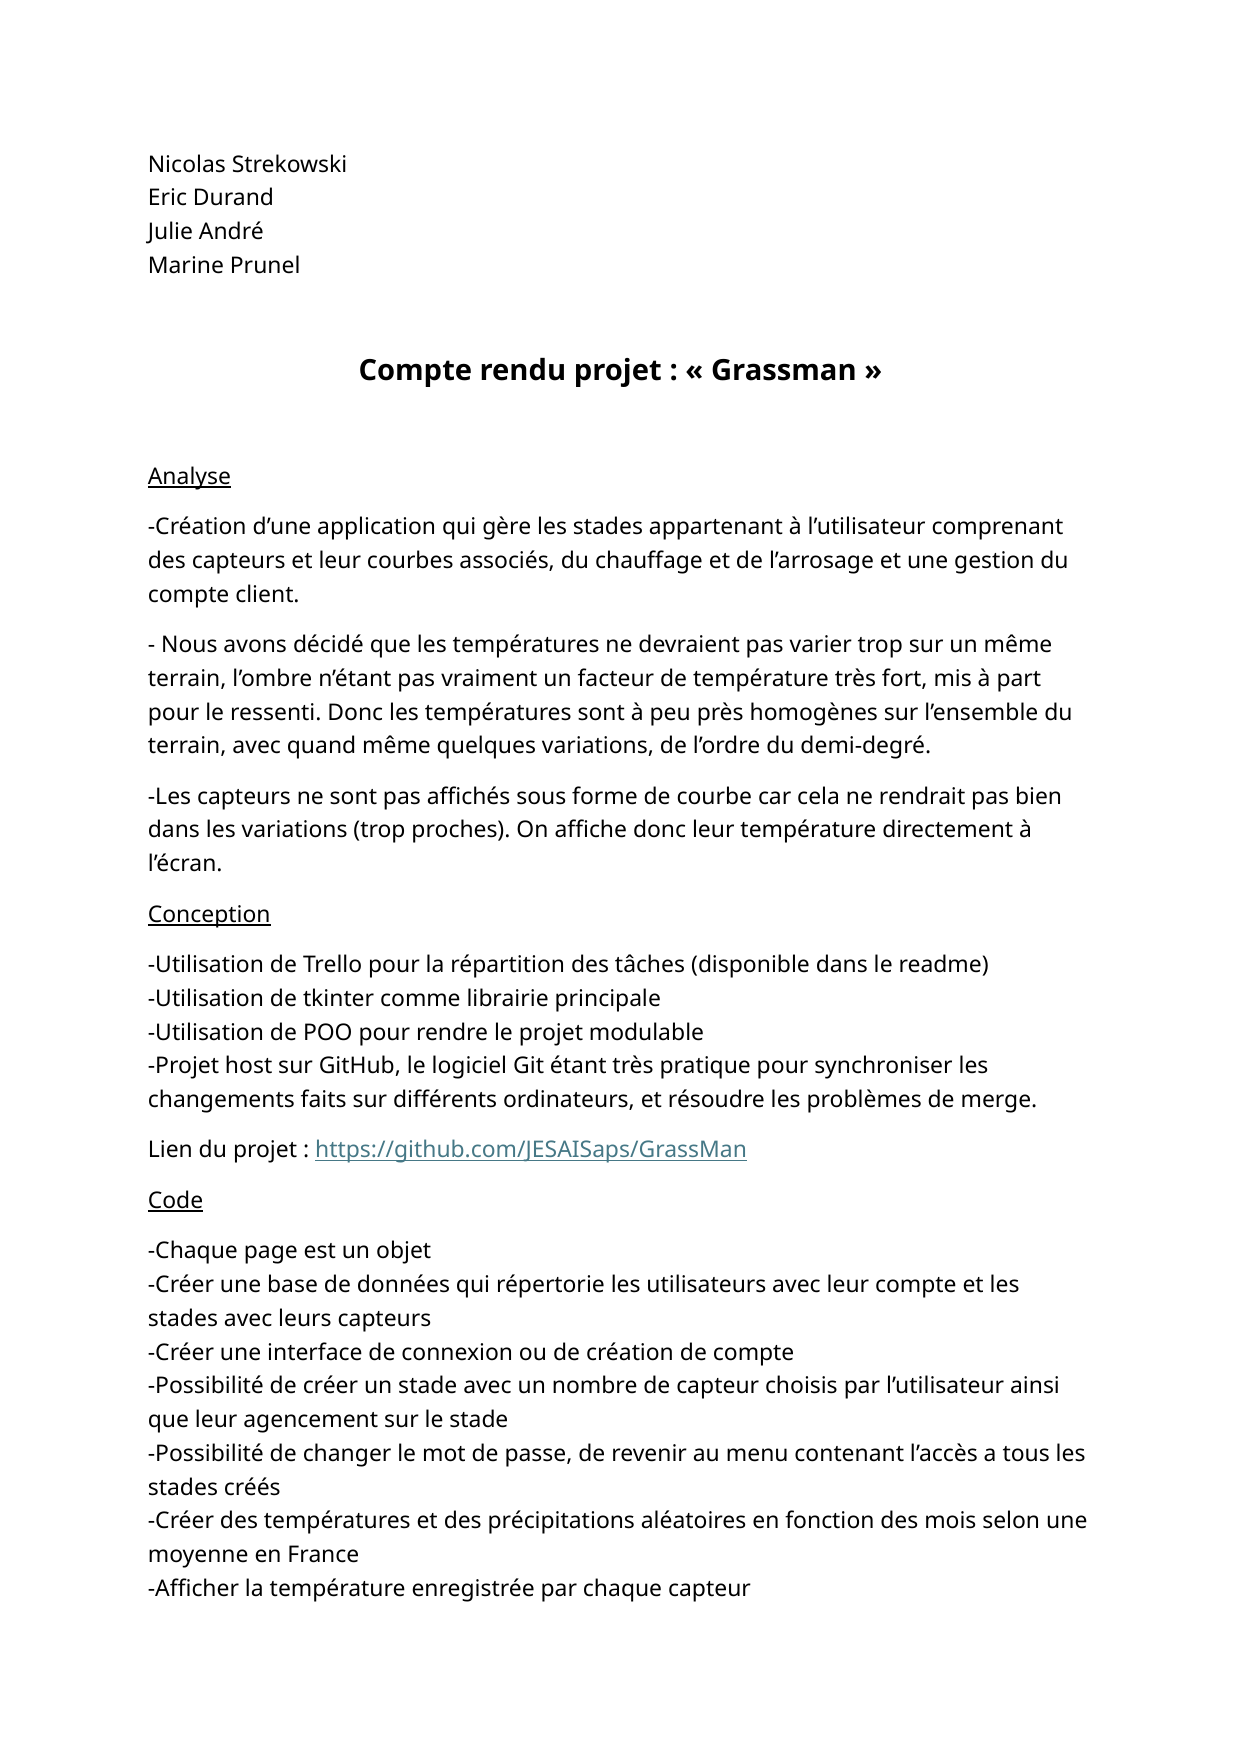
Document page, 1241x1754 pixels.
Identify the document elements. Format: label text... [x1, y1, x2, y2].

text -Créer une base de données qui répertorie les utilisateurs avec leur compte et les stades avec leurs capteurs [148, 1268, 1093, 1333]
text -Possibilité de changer le mot de passe, de revenir au menu contenant l’accès a tous les stades créés [148, 1437, 1093, 1502]
text -Les capteurs ne sont pas affichés sous forme de courbe car cela ne rendrait pas bien dans les variations (trop proches). On affiche donc leur température directement à l’écran. [148, 779, 1093, 878]
text -Utilisation de Trello pour la répartition des tâches (disponible dans le readme) [148, 948, 1093, 979]
text -Création d’une application qui gère les stades appartenant à l’utilisateur comprenant des capteurs et leur courbes associés, du chauffage et de l’arrosage et une gestion du compte client. [148, 510, 1093, 609]
text Compte rendu projet : « Grassman » [148, 350, 1093, 389]
text Code [148, 1184, 1093, 1215]
text -Chaque page est un objet [148, 1234, 1093, 1265]
text Nicolas Strekowski [148, 148, 1093, 179]
text -Possibilité de créer un stade avec un nombre de capteur choisis par l’utilisateur ainsi que leur agencement sur le stade [148, 1369, 1093, 1434]
text -Projet host sur GitHub, le logiciel Git étant très pratique pour synchroniser les changements faits sur différents ordinateurs, et résoudre les problèmes de merge. [148, 1049, 1093, 1114]
text -Afficher la température enregistrée par chaque capteur [148, 1572, 1093, 1603]
text Marine Prunel [148, 249, 1093, 280]
text -Utilisation de POO pour rendre le projet modulable [148, 1015, 1093, 1047]
text Julie André [148, 215, 1093, 246]
text -Utilisation de tkinter comme librairie principale [148, 982, 1093, 1013]
text - Nous avons décidé que les températures ne devraient pas varier trop sur un même terrain, l’ombre n’étant pas vraiment un facteur de température très fort, mis à part pour le ressenti. Donc les températures sont à peu près homogènes sur l’ensemble du terrain, avec quand même quelques variations, de l’ordre du demi-degré. [148, 628, 1093, 760]
text Eric Durand [148, 181, 1093, 213]
text Lien du projet : https://github.com/JESAISaps/GrassMan [148, 1133, 1093, 1164]
text -Créer des températures et des précipitations aléatoires en fonction des mois selon une moyenne en France [148, 1504, 1093, 1569]
text -Créer une interface de connexion ou de création de compte [148, 1335, 1093, 1367]
text Analyse [148, 459, 1093, 491]
text Conception [148, 897, 1093, 929]
